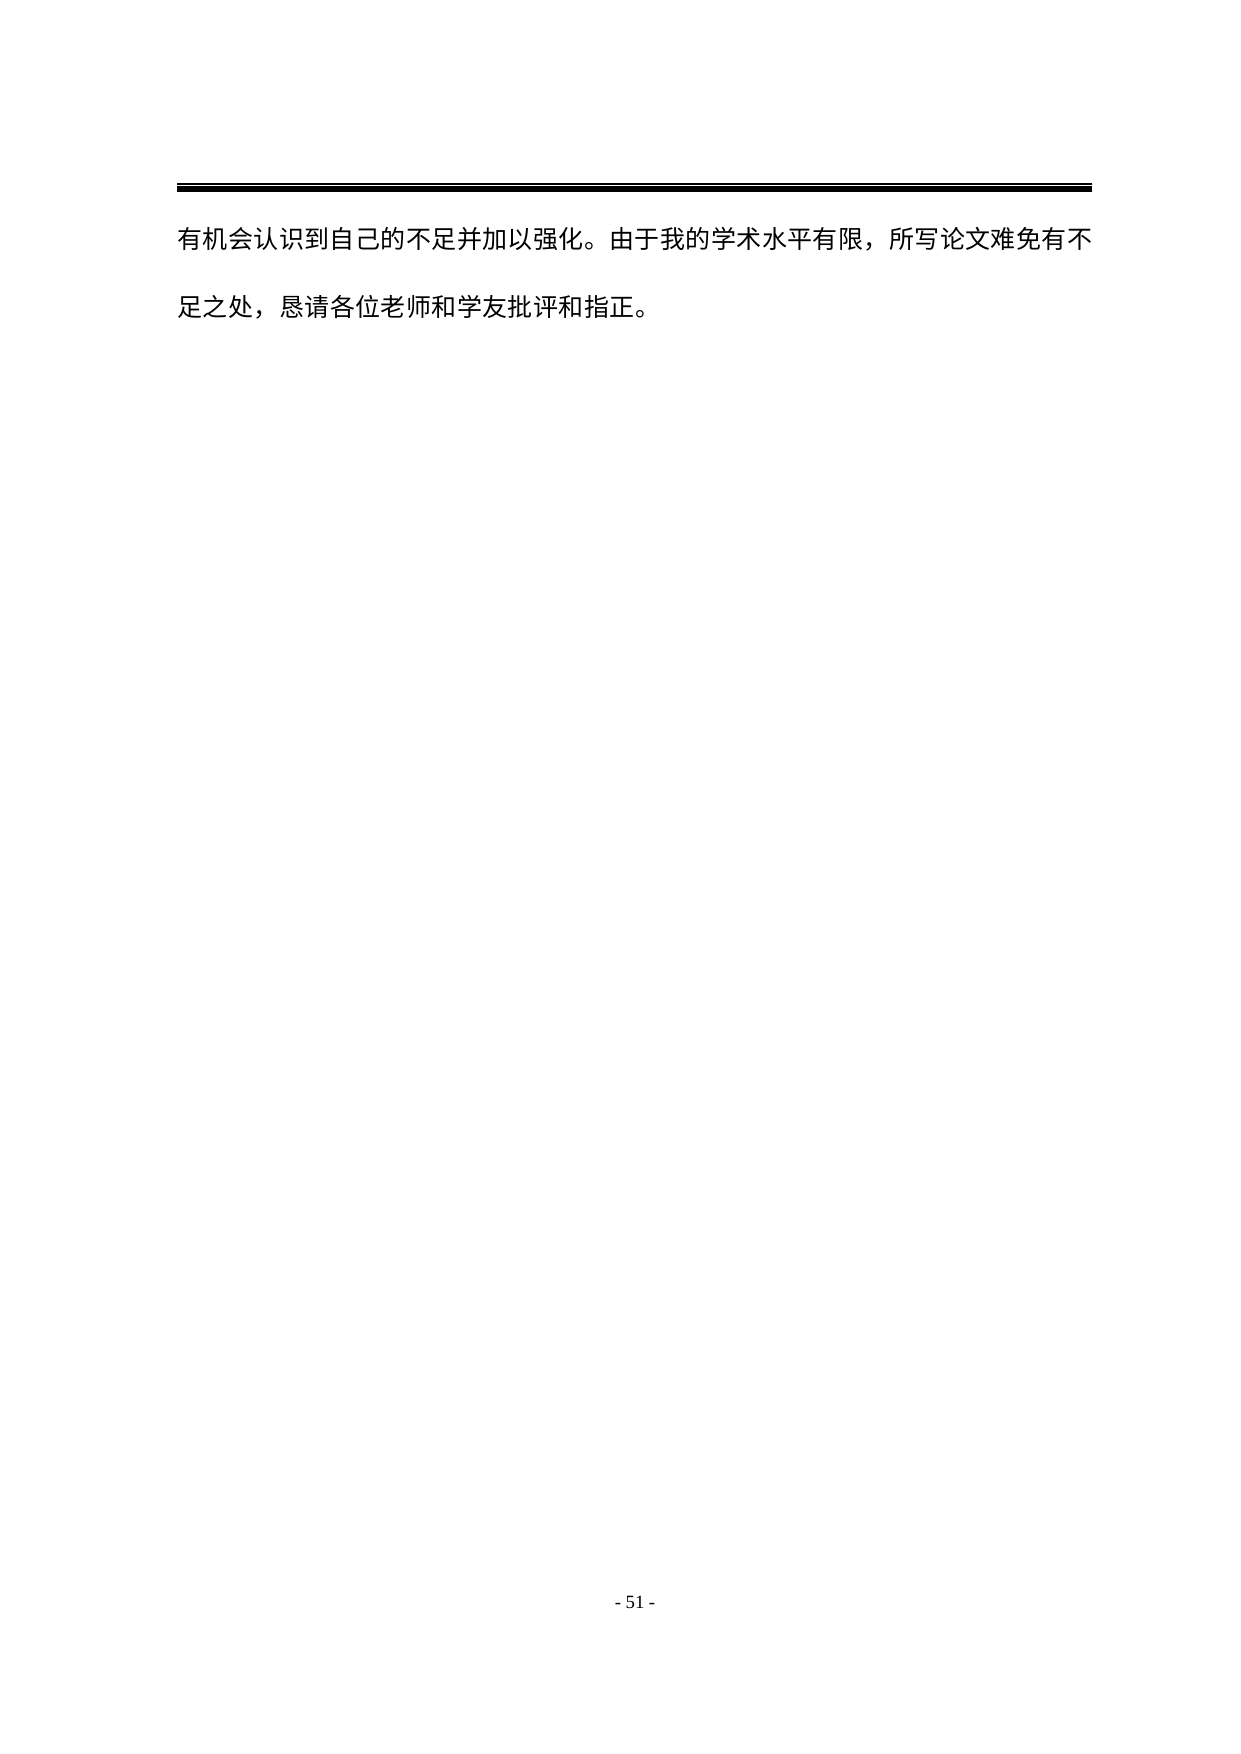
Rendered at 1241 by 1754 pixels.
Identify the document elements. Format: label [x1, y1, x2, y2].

text [177, 203, 1092, 339]
